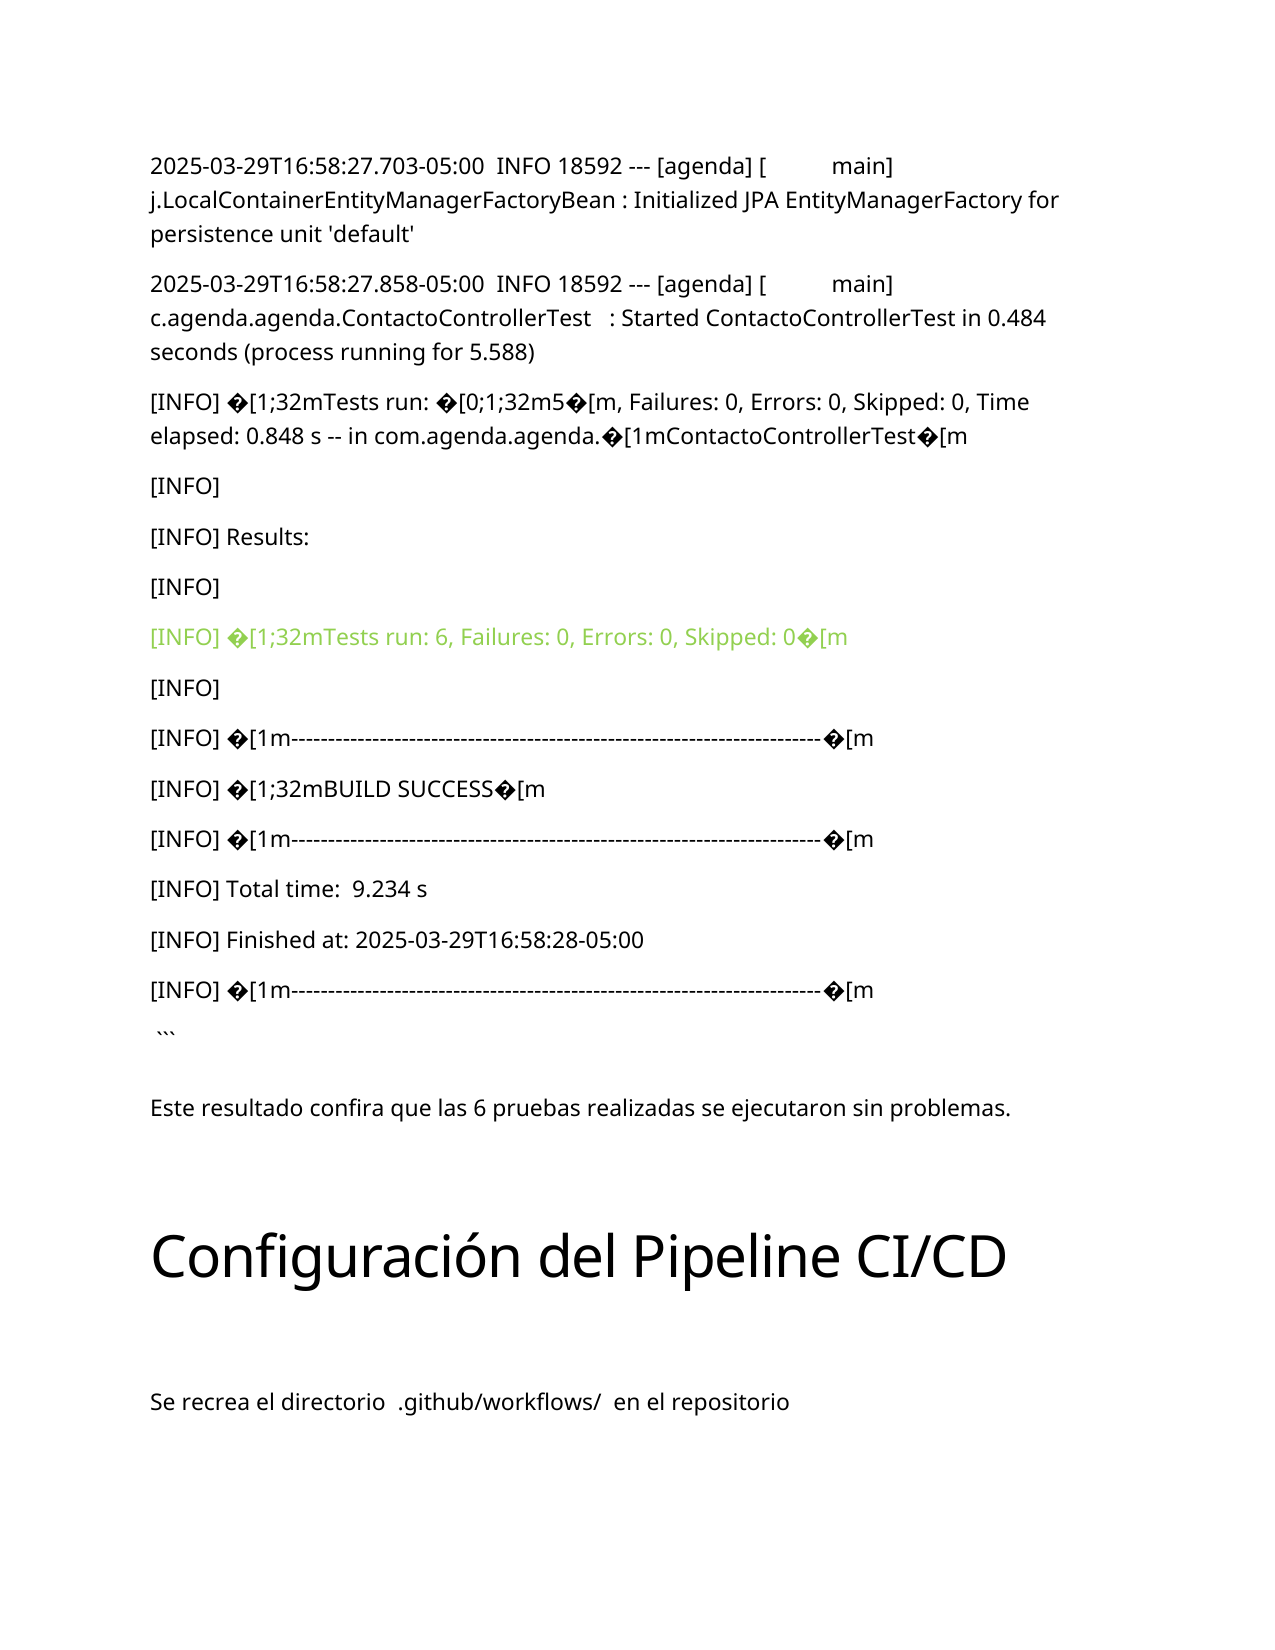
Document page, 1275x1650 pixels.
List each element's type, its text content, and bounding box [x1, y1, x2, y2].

text [INFO] �[1m------------------------------------------------------------------------�[m [150, 823, 1125, 854]
text 2025-03-29T16:58:27.703-05:00 INFO 18592 --- [agenda] [ main] j.LocalContainerEntityManagerFactoryBean : Initialized JPA EntityManagerFactory for persistence unit 'default' [150, 150, 1125, 249]
text [INFO] [150, 470, 1125, 501]
text 2025-03-29T16:58:27.858-05:00 INFO 18592 --- [agenda] [ main] c.agenda.agenda.ContactoControllerTest : Started ContactoControllerTest in 0.484 seconds (process running for 5.588) [150, 268, 1125, 367]
text [INFO] �[1;32mTests run: 6, Failures: 0, Errors: 0, Skipped: 0�[m [150, 621, 1125, 652]
text [INFO] �[1m------------------------------------------------------------------------�[m [150, 974, 1125, 1005]
text [INFO] �[1;32mBUILD SUCCESS�[m [150, 772, 1125, 804]
text ``` Este resultado confira que las 6 pruebas realizadas se ejecutaron sin problemas. Configuración del Pipeline CI/CD [150, 1024, 1125, 1295]
text Se recrea el directorio .github/workflows/ en el repositorio [150, 1318, 1125, 1417]
text [INFO] Finished at: 2025-03-29T16:58:28-05:00 [150, 924, 1125, 955]
text [INFO] Total time: 9.234 s [150, 873, 1125, 904]
text [INFO] [150, 672, 1125, 703]
text [INFO] �[1m------------------------------------------------------------------------�[m [150, 722, 1125, 753]
text [INFO] �[1;32mTests run: �[0;1;32m5�[m, Failures: 0, Errors: 0, Skipped: 0, Time elapsed: 0.848 s -- in com.agenda.agenda.�[1mContactoControllerTest�[m [150, 386, 1125, 451]
text [INFO] [150, 571, 1125, 602]
text [INFO] Results: [150, 520, 1125, 552]
